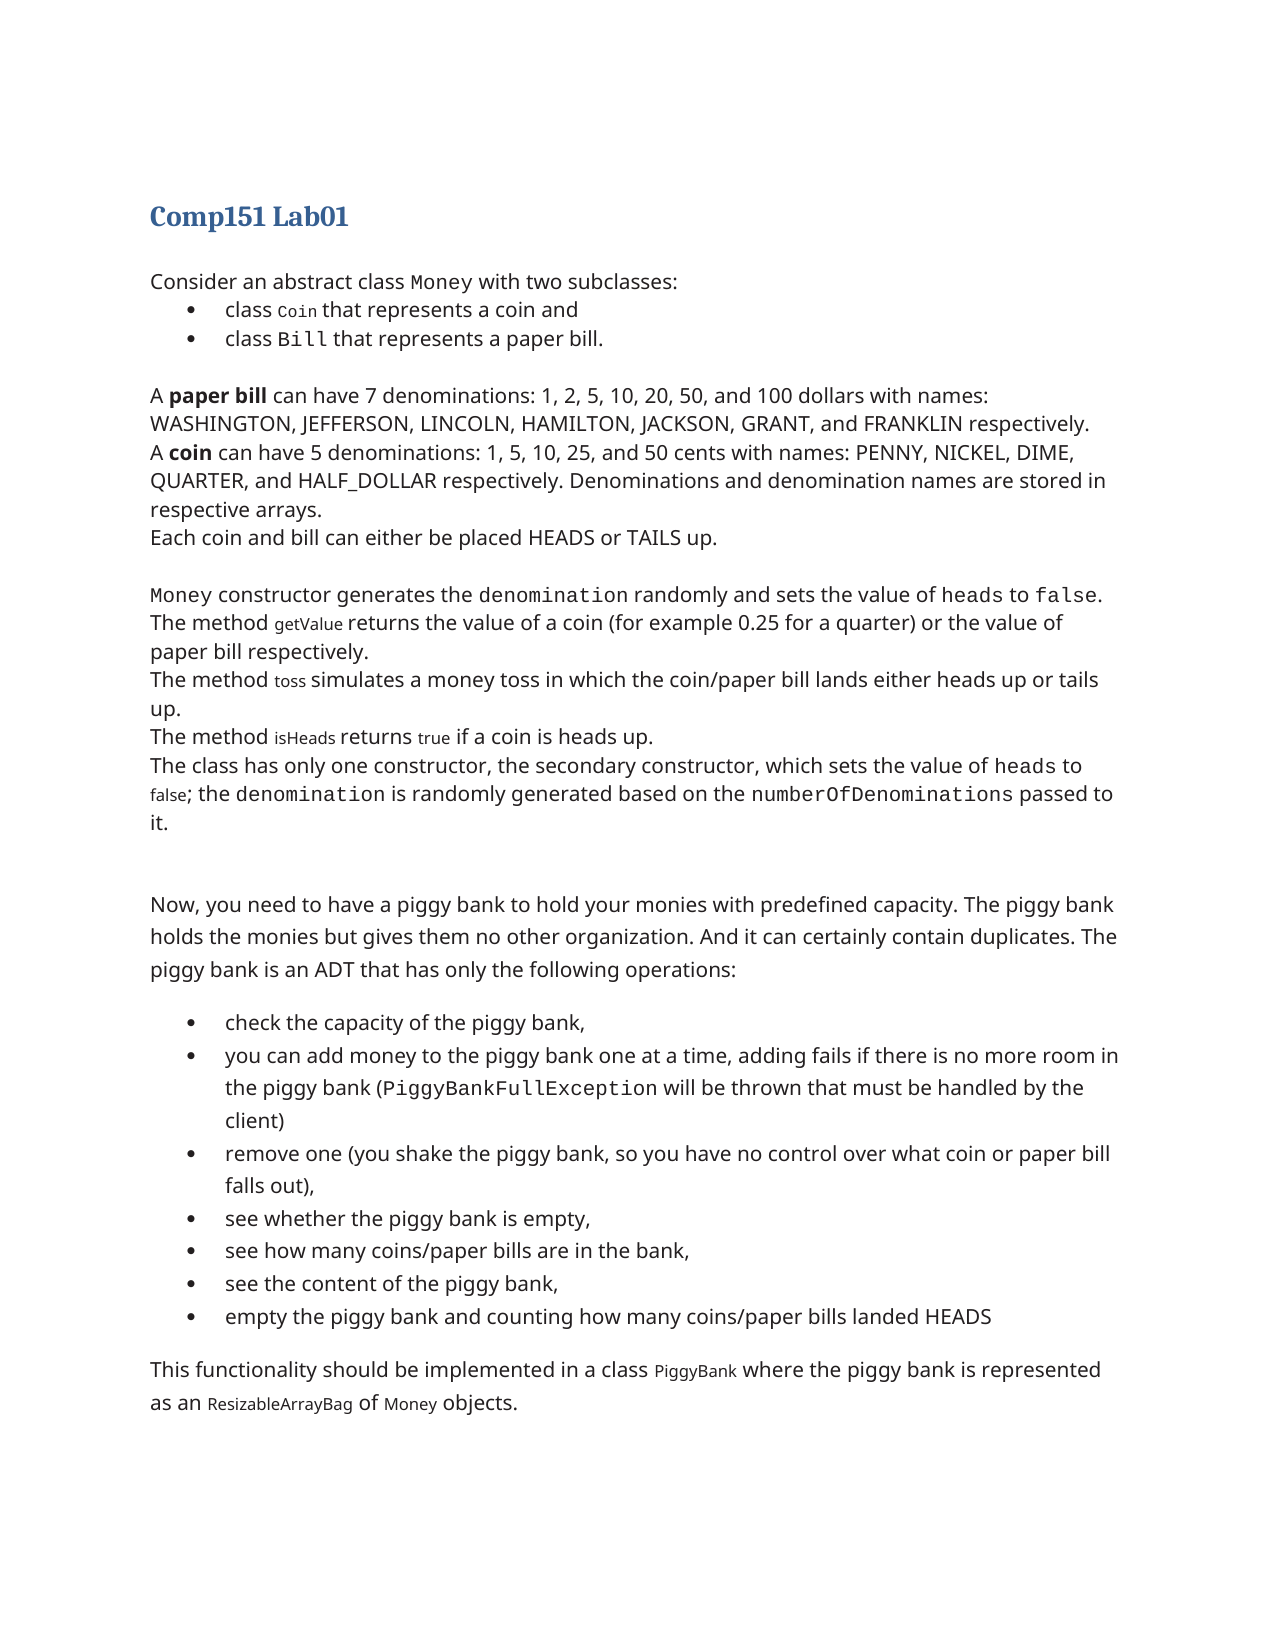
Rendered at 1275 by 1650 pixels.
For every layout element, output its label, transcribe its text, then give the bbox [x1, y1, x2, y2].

text Money constructor generates the denomination randomly and sets the value of heads to false. [150, 580, 1125, 608]
text The method toss simulates a money toss in which the coin/paper bill lands either heads up or tails up. [150, 665, 1125, 722]
list see the content of the piggy bank, [187, 1269, 1125, 1298]
text The method isHeads returns true if a coin is heads up. [150, 722, 1125, 751]
text Now, you need to have a piggy bank to hold your monies with predefined capacity. The piggy bank holds the monies but gives them no other organization. And it can certainly contain duplicates. The piggy bank is an ADT that has only the following operations: [150, 890, 1125, 983]
text A coin can have 5 denominations: 1, 5, 10, 25, and 50 cents with names: PENNY, NICKEL, DIME, QUARTER, and HALF_DOLLAR respectively. Denominations and denomination names are stored in respective arrays. [150, 438, 1125, 523]
text Consider an abstract class Money with two subclasses: [150, 267, 1125, 296]
list see how many coins/paper bills are in the bank, [187, 1237, 1125, 1265]
list empty the piggy bank and counting how many coins/paper bills landed HEADS [187, 1302, 1125, 1330]
text The method getValue returns the value of a coin (for example 0.25 for a quarter) or the value of paper bill respectively. [150, 608, 1125, 665]
text A paper bill can have 7 denominations: 1, 2, 5, 10, 20, 50, and 100 dollars with names: WASHINGTON, JEFFERSON, LINCOLN, HAMILTON, JACKSON, GRANT, and FRANKLIN respectively. [150, 381, 1125, 438]
subtitle Comp151 Lab01 [150, 200, 1125, 233]
text Each coin and bill can either be placed HEADS or TAILS up. [150, 523, 1125, 552]
list class Bill that represents a paper bill. [187, 324, 1125, 352]
text This functionality should be implemented in a class PiggyBank where the piggy bank is represented as an ResizableArrayBag of Money objects. [150, 1355, 1125, 1416]
list class Coin that represents a coin and [187, 296, 1125, 324]
list check the capacity of the piggy bank, [187, 1008, 1125, 1037]
list remove one (you shake the piggy bank, so you have no control over what coin or paper bill falls out), [187, 1139, 1125, 1200]
list you can add money to the piggy bank one at a time, adding fails if there is no more room in the piggy bank (PiggyBankFullException will be thrown that must be handled by the client) [187, 1041, 1125, 1135]
list see whether the piggy bank is empty, [187, 1204, 1125, 1232]
text The class has only one constructor, the secondary constructor, which sets the value of heads to false; the denomination is randomly generated based on the numberOfDenominations passed to it. [150, 751, 1125, 836]
